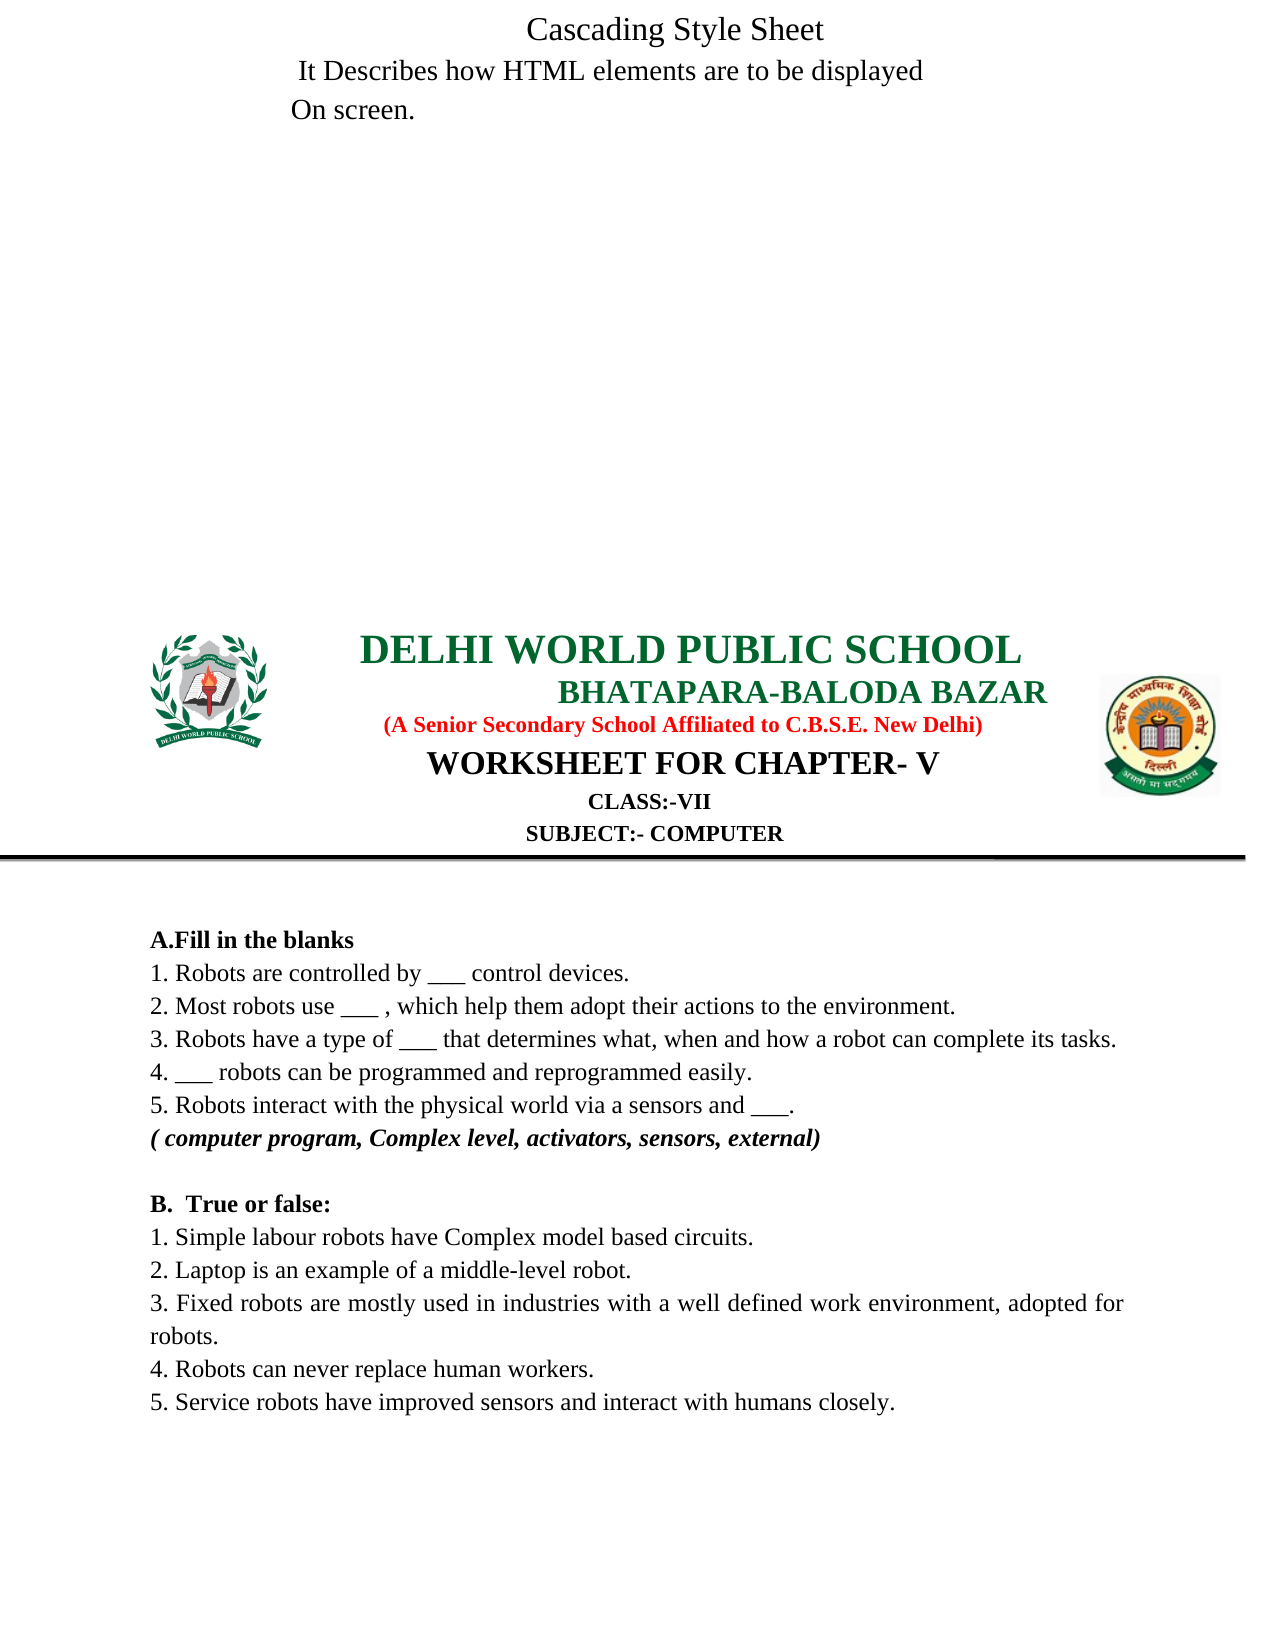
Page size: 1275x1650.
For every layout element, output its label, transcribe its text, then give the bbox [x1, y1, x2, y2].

title CLASS:-VII [150, 788, 1097, 814]
text 2. Laptop is an example of a middle-level robot. [150, 1255, 1125, 1284]
title BHATAPARA-BALODA BAZAR [286, 673, 1097, 711]
text 4. ___ robots can be programmed and reprogrammed easily. [150, 1057, 1125, 1086]
title WORKSHEET FOR CHAPTER- V [286, 743, 1097, 782]
text 1. Robots are controlled by ___ control devices. [150, 958, 1125, 987]
text ( computer program, Complex level, activators, sensors, external) [150, 1123, 1125, 1152]
picture [1099, 674, 1221, 797]
text 2. Most robots use ___ , which help them adopt their actions to the environment. [150, 991, 1125, 1020]
text 3. Fixed robots are mostly used in industries with a well defined work environment, adopted for robots. [150, 1288, 1125, 1350]
text 3. Robots have a type of ___ that determines what, when and how a robot can complete its tasks. [150, 1024, 1125, 1053]
text A.Fill in the blanks [150, 925, 1125, 954]
text 5. Robots interact with the physical world via a sensors and ___. [150, 1090, 1125, 1119]
list It Describes how HTML elements are to be displayed [225, 53, 1125, 87]
title (A Senior Secondary School Affiliated to C.B.S.E. New Delhi) [286, 711, 1097, 737]
title SUBJECT:- COMPUTER [150, 821, 1097, 847]
text 1. Simple labour robots have Complex model based circuits. [150, 1222, 1125, 1251]
picture [150, 635, 268, 748]
list Cascading Style Sheet [225, 9, 1125, 48]
text B. True or false: [150, 1189, 1125, 1218]
text 5. Service robots have improved sensors and interact with humans closely. [150, 1387, 1125, 1416]
list On screen. [225, 92, 1125, 126]
text 4. Robots can never replace human workers. [150, 1354, 1125, 1383]
title DELHI WORLD PUBLIC SCHOOL [286, 625, 1097, 673]
